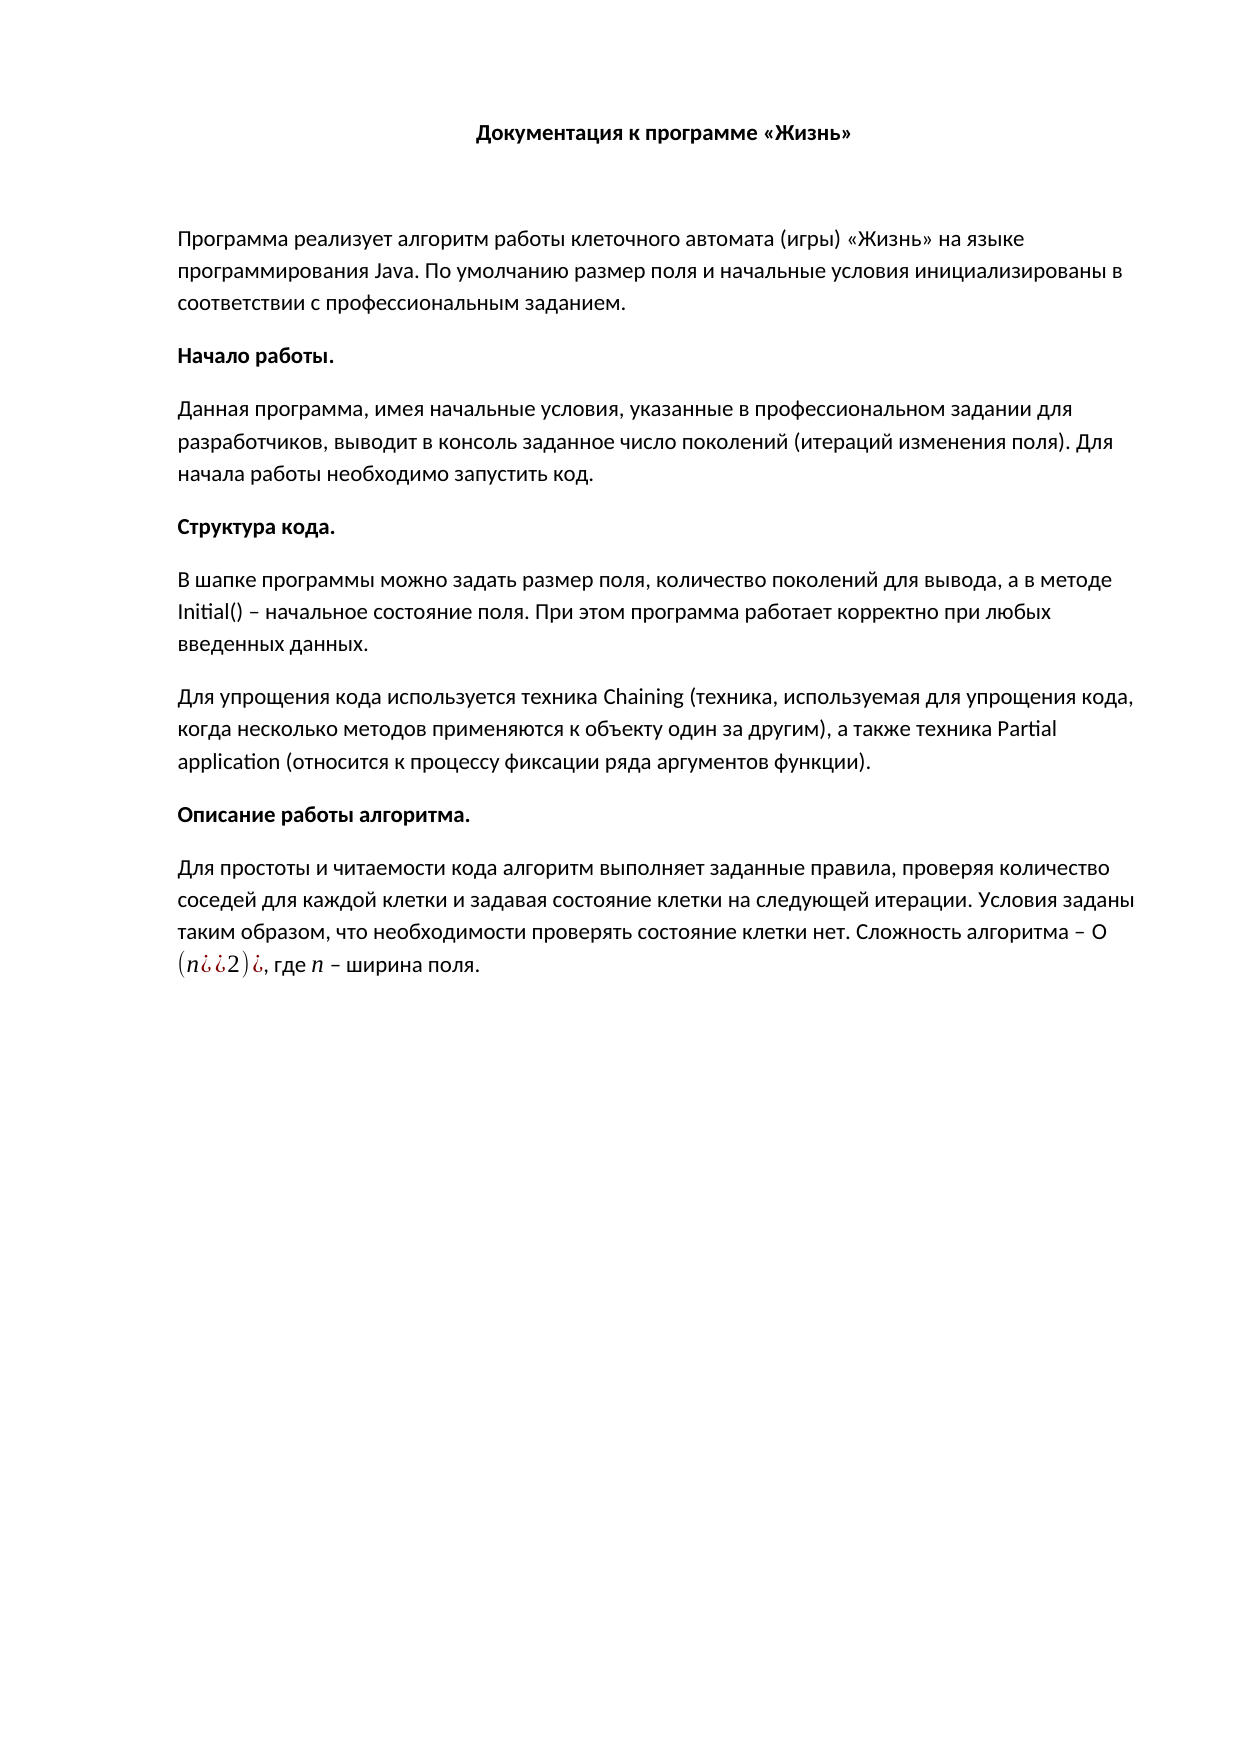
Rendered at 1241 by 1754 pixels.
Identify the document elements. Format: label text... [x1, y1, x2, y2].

text Документация к программе «Жизнь» [177, 118, 1152, 146]
text Для упрощения кода используется техника Chaining (техника, используемая для упрощения кода, когда несколько методов применяются к объекту один за другим), а также техника Partial application (относится к процессу фиксации ряда аргументов функции). [177, 682, 1152, 775]
text Начало работы. [177, 342, 1152, 369]
text Программа реализует алгоритм работы клеточного автомата (игры) «Жизнь» на языке программирования Java. По умолчанию размер поля и начальные условия инициализированы в соответствии с профессиональным заданием. [177, 224, 1152, 317]
text Структура кода. [177, 512, 1152, 540]
text Данная программа, имея начальные условия, указанные в профессиональном задании для разработчиков, выводит в консоль заданное число поколений (итераций изменения поля). Для начала работы необходимо запустить код. [177, 394, 1152, 487]
text Для простоты и читаемости кода алгоритм выполняет заданные правила, проверяя количество соседей для каждой клетки и задавая состояние клетки на следующей итерации. Условия заданы таким образом, что необходимости проверять состояние клетки нет. Сложность алгоритма – O, где – ширина поля. [177, 853, 1152, 979]
text В шапке программы можно задать размер поля, количество поколений для вывода, а в методе Initial() – начальное состояние поля. При этом программа работает корректно при любых введенных данных. [177, 565, 1152, 657]
text Описание работы алгоритма. [177, 800, 1152, 828]
